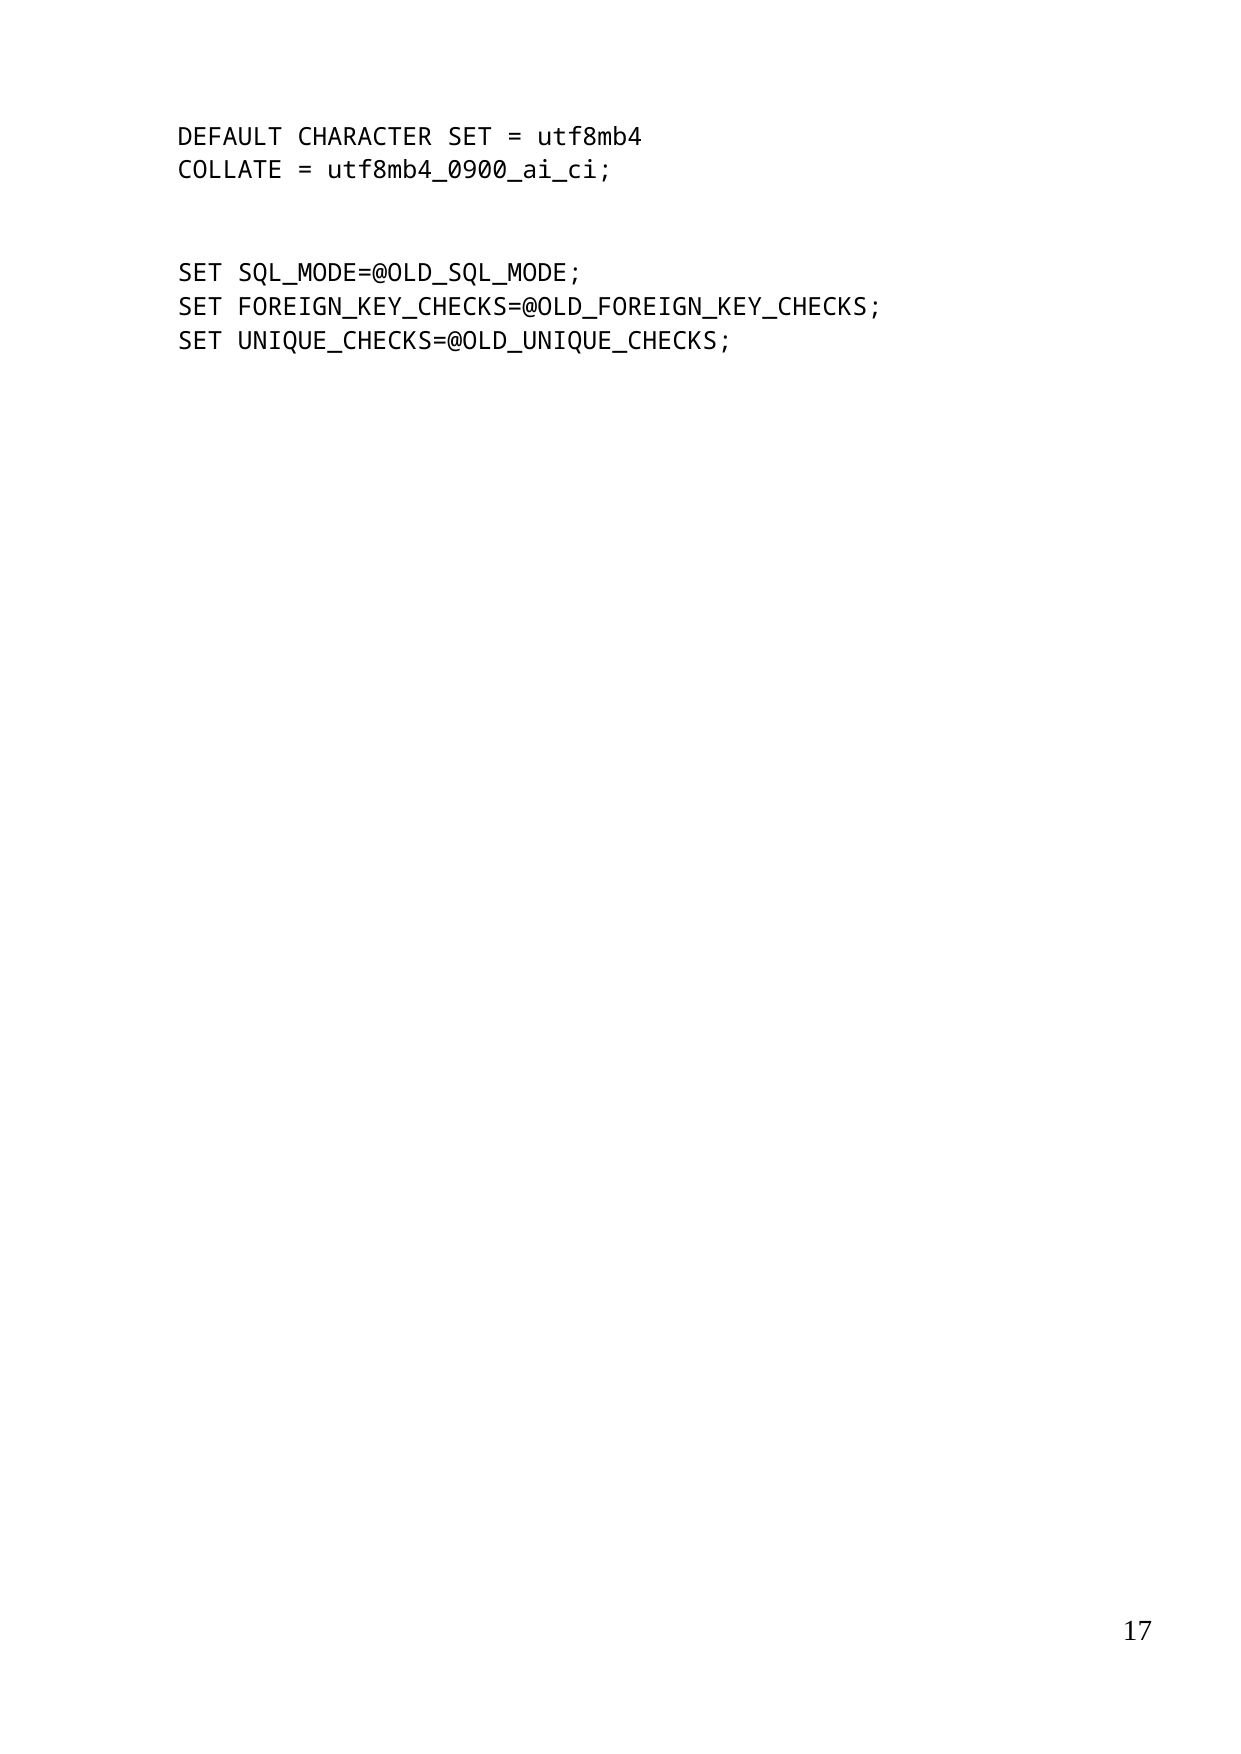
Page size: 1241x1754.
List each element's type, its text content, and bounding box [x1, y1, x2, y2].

text SET SQL_MODE=@OLD_SQL_MODE; [177, 254, 1152, 288]
text COLLATE = utf8mb4_0900_ai_ci; [177, 152, 1152, 186]
text SET FOREIGN_KEY_CHECKS=@OLD_FOREIGN_KEY_CHECKS; [177, 288, 1152, 322]
text SET UNIQUE_CHECKS=@OLD_UNIQUE_CHECKS; [177, 322, 1152, 357]
text DEFAULT CHARACTER SET = utf8mb4 [177, 118, 1152, 152]
